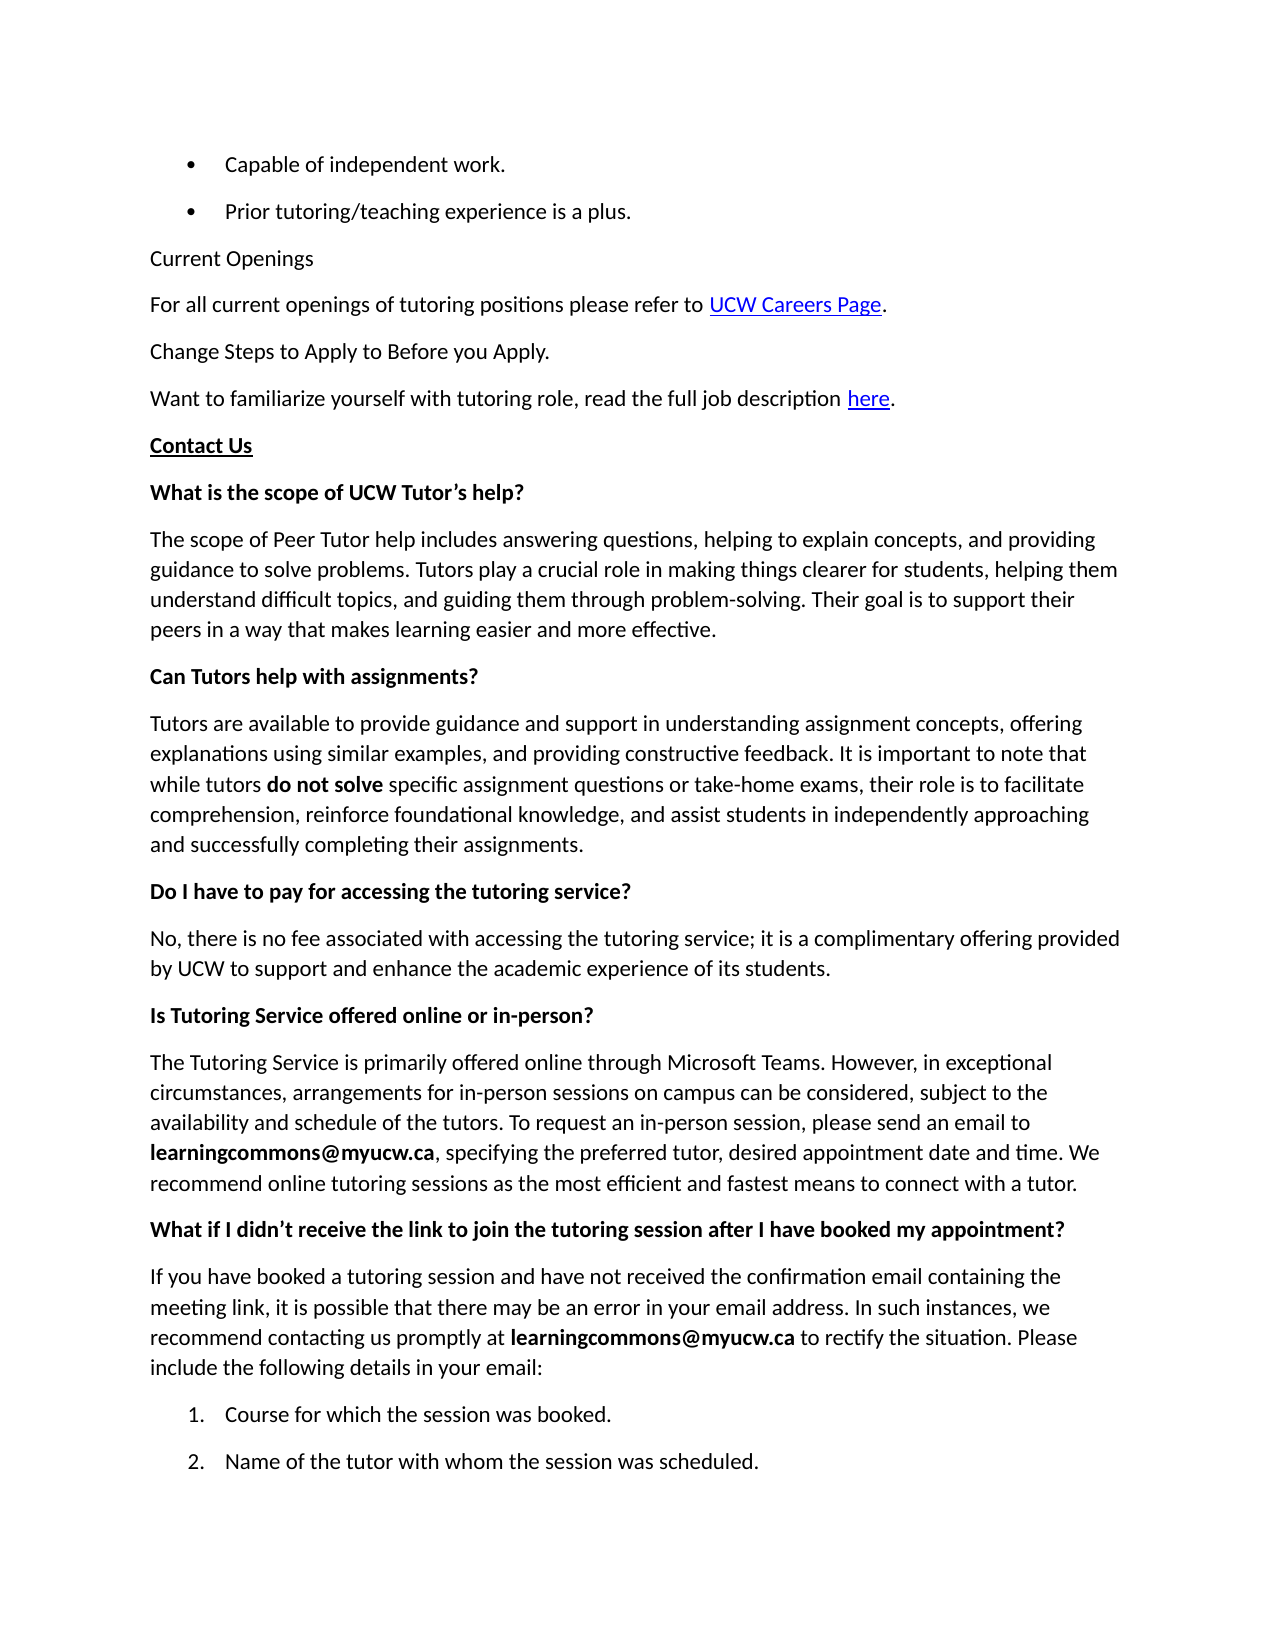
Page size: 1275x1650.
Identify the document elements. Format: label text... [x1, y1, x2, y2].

text Can Tutors help with assignments?​ [150, 662, 1125, 691]
list Prior tutoring/teaching experience is a plus. [187, 197, 1125, 225]
text Current Openings [150, 244, 1125, 272]
text If you have booked a tutoring session and have not received the confirmation email containing the meeting link, it is possible that there may be an error in your email address. In such instances, we recommend contacting us promptly at learningcommons@myucw.ca to rectify the situation. Please include the following details in your email: [150, 1262, 1125, 1381]
text What if I didn’t receive the link to join the tutoring session after I have booked my appointment? [150, 1216, 1125, 1244]
text Contact Us [150, 431, 1125, 459]
text The scope of Peer Tutor help includes answering questions, helping to explain concepts, and providing guidance to solve problems. Tutors play a crucial role in making things clearer for students, helping them understand difficult topics, and guiding them through problem-solving. Their goal is to support their peers in a way that makes learning easier and more effective. [150, 525, 1125, 644]
text No, there is no fee associated with accessing the tutoring service; it is a complimentary offering provided by UCW to support and enhance the academic experience of its students. [150, 924, 1125, 982]
text The Tutoring Service is primarily offered online through Microsoft Teams. However, in exceptional circumstances, arrangements for in-person sessions on campus can be considered, subject to the availability and schedule of the tutors. To request an in-person session, please send an email to learningcommons@myucw.ca, specifying the preferred tutor, desired appointment date and time. We recommend online tutoring sessions as the most efficient and fastest means to connect with a tutor. [150, 1048, 1125, 1197]
text Tutors are available to provide guidance and support in understanding assignment concepts, offering explanations using similar examples, and providing constructive feedback. It is important to note that while tutors do not solve specific assignment questions or take-home exams, their role is to facilitate comprehension, reinforce foundational knowledge, and assist students in independently approaching and successfully completing their assignments. [150, 709, 1125, 858]
list Course for which the session was booked. [187, 1400, 1125, 1428]
text For all current openings of tutoring positions please refer to UCW Careers Page. [150, 291, 1125, 319]
text Change Steps to Apply to Before you Apply. [150, 337, 1125, 366]
text Do I have to pay for accessing the tutoring service? [150, 877, 1125, 905]
text Is Tutoring Service offered online or in-person? [150, 1001, 1125, 1029]
list Name of the tutor with whom the session was scheduled. [187, 1447, 1125, 1475]
list Capable of independent work. [187, 150, 1125, 178]
text Want to familiarize yourself with tutoring role, read the full job description here. [150, 384, 1125, 412]
text What is the scope of UCW Tutor’s help?​ [150, 478, 1125, 506]
